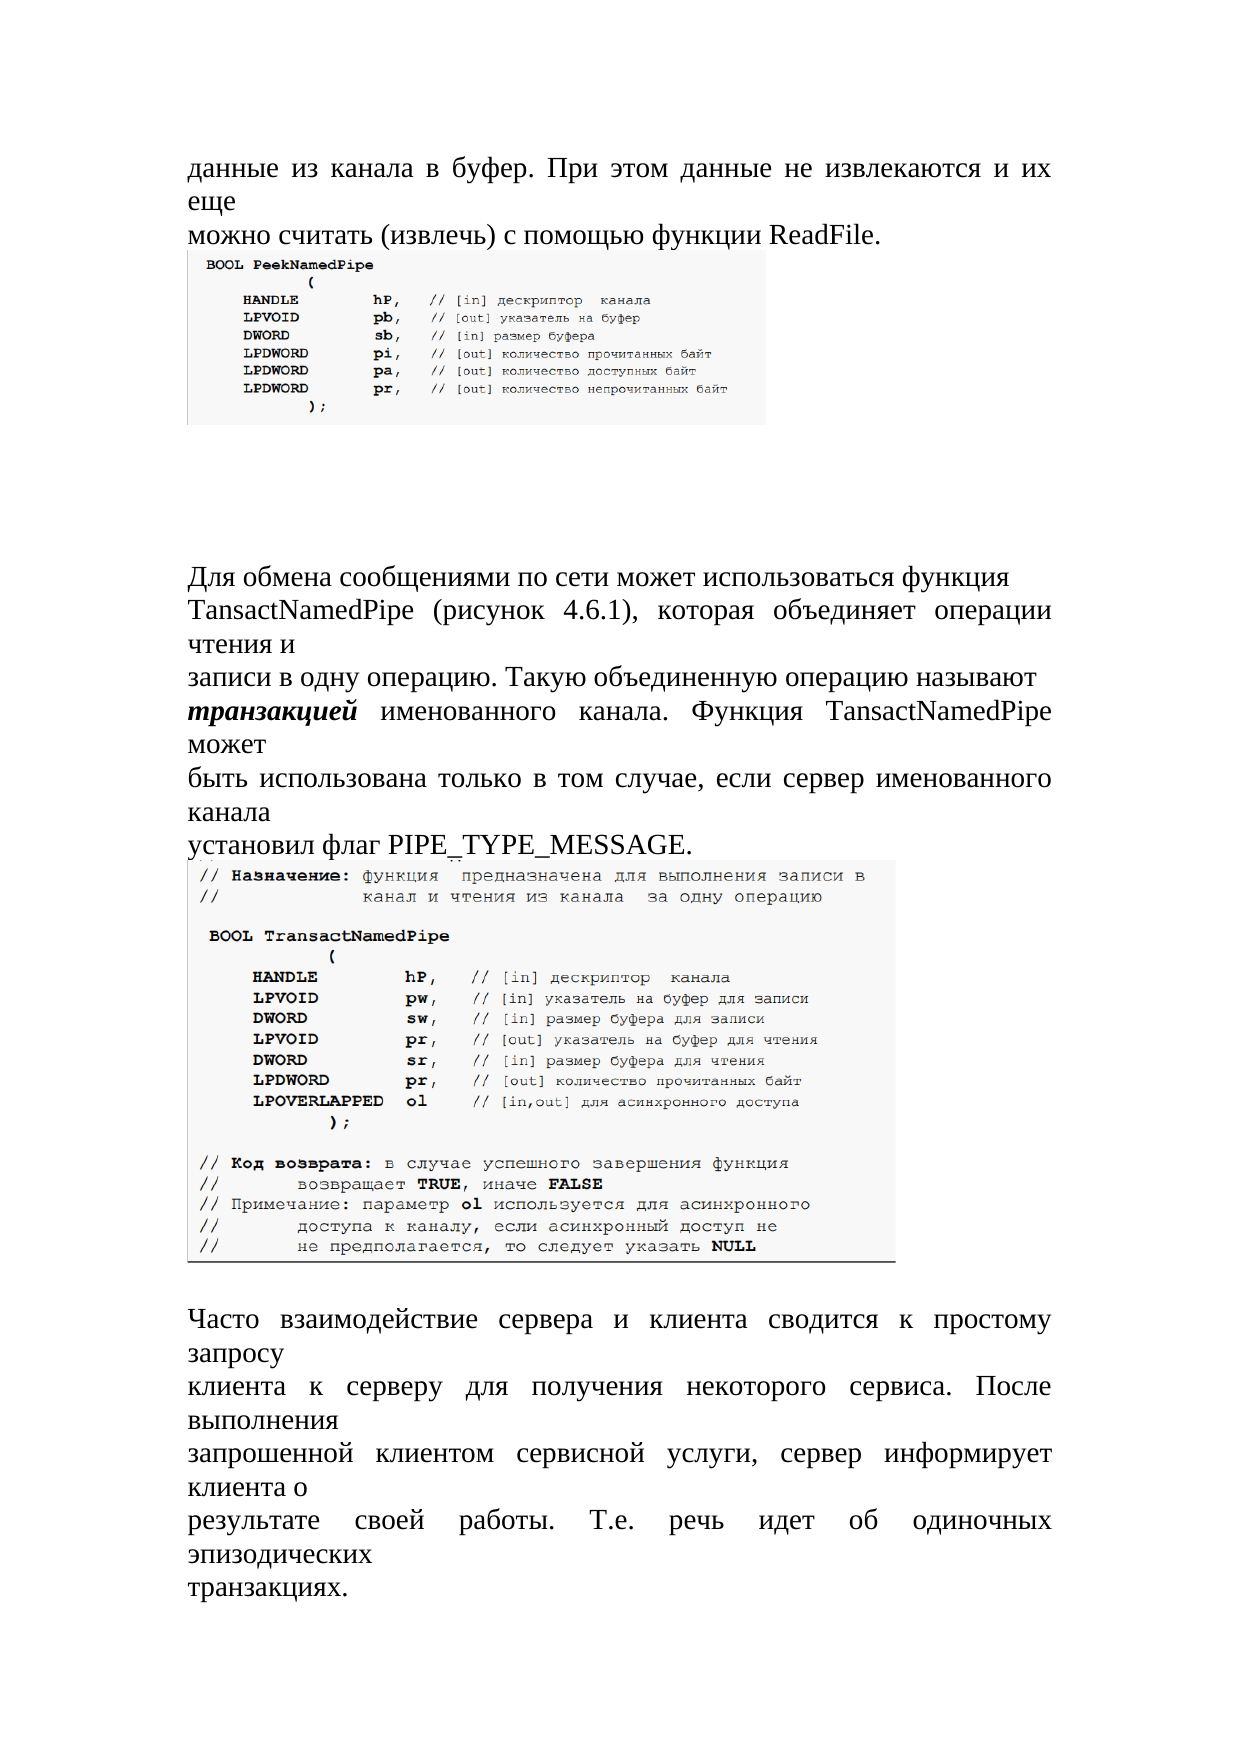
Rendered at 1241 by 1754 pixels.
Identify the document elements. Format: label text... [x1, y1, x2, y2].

text запрошенной клиентом сервисной услуги, сервер информирует клиента о [187, 1435, 1053, 1502]
text результате своей работы. Т.е. речь идет об одиночных эпизодических [187, 1502, 1053, 1569]
text записи в одну операцию. Такую объединенную операцию называют [187, 659, 1053, 693]
text транзакциях. [187, 1569, 1053, 1603]
text можно считать (извлечь) с помощью функции ReadFile. [187, 217, 1053, 251]
text TansactNamedPipe (рисунок 4.6.1), которая объединяет операции чтения и [187, 592, 1053, 659]
text быть использована только в том случае, если сервер именованного канала [187, 760, 1053, 827]
picture [187, 860, 896, 1268]
text транзакцией именованного канала. Функция TansactNamedPipe может [187, 693, 1053, 760]
text Часто взаимодействие сервера и клиента сводится к простому запросу [187, 1301, 1053, 1368]
text данные из канала в буфер. При этом данные не извлекаются и их еще [187, 150, 1053, 217]
text клиента к серверу для получения некоторого сервиса. После выполнения [187, 1368, 1053, 1435]
text Для обмена сообщениями по сети может использоваться функция [187, 559, 1053, 592]
text установил флаг PIPE_TYPE_MESSAGE. [187, 827, 1053, 861]
picture [187, 250, 766, 425]
